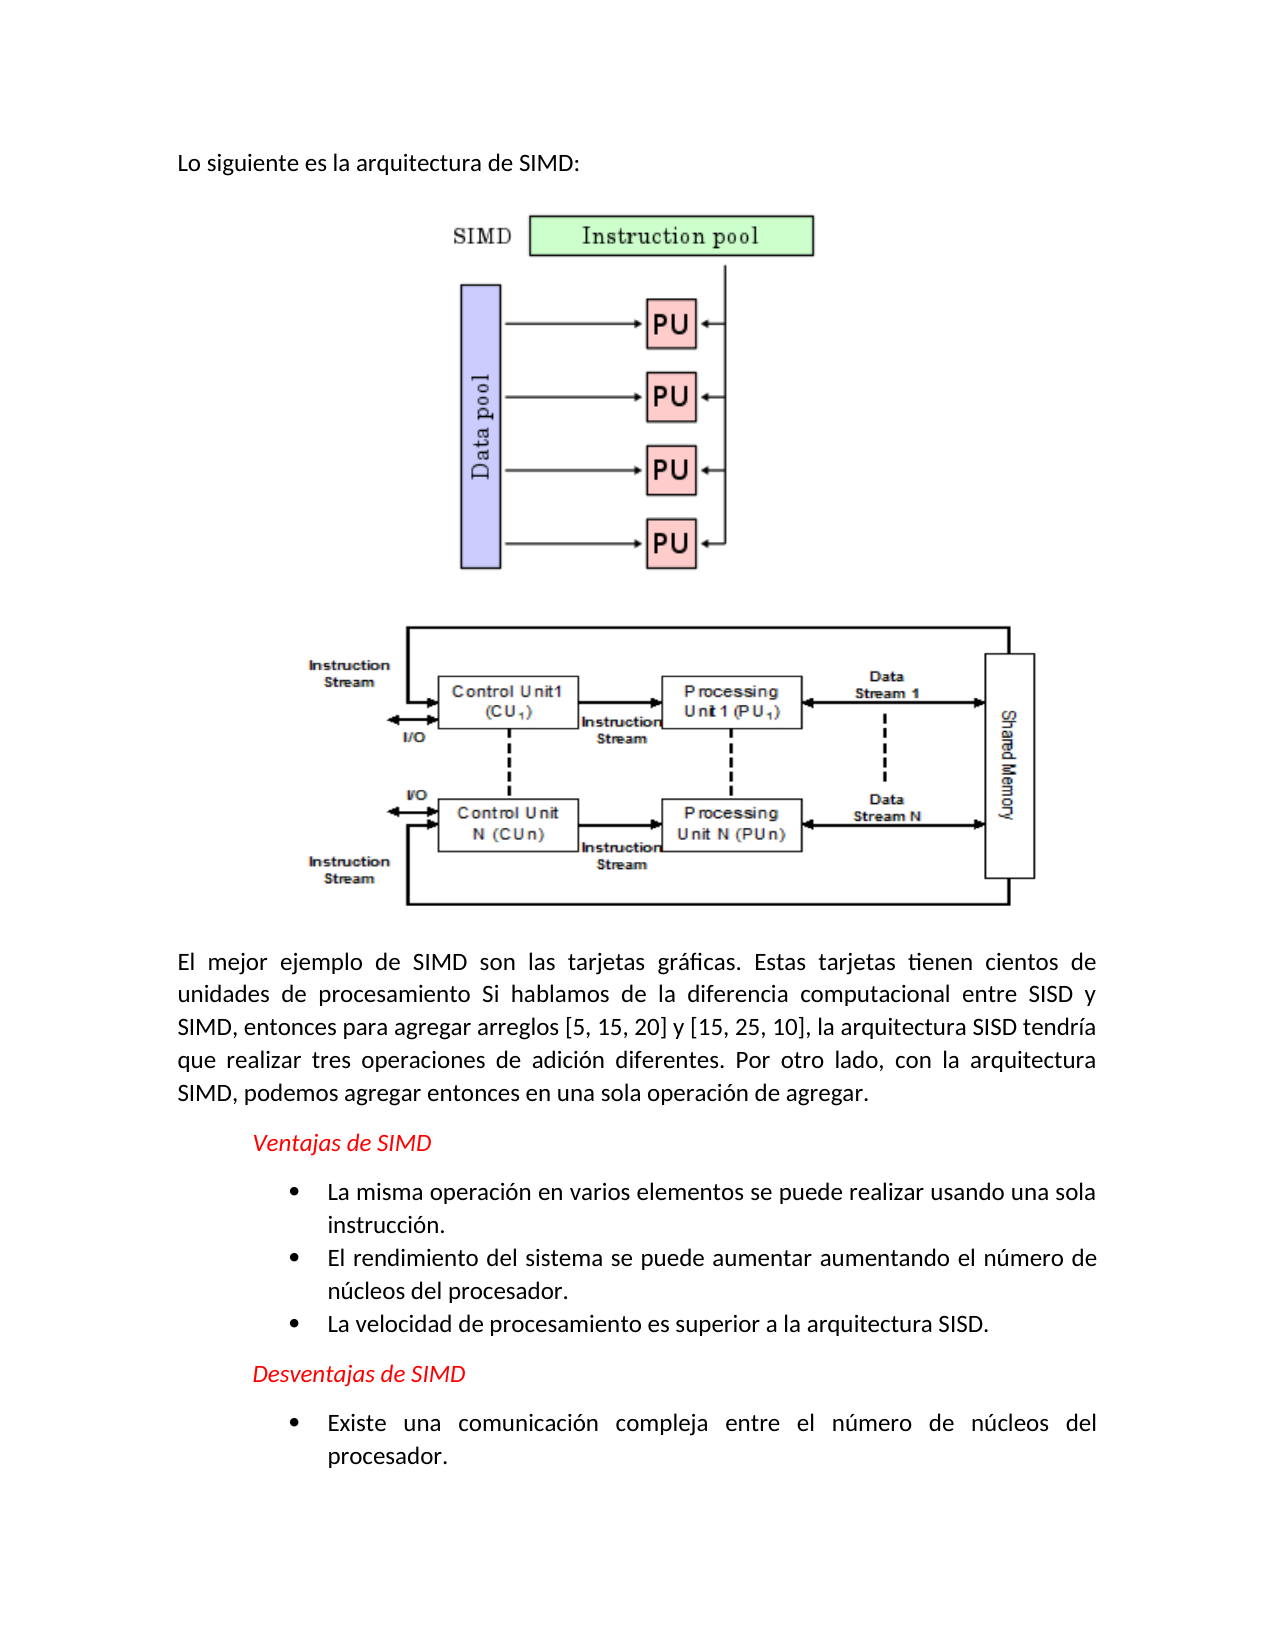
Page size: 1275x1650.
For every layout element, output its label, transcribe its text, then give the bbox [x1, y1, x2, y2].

list El rendimiento del sistema se puede aumentar aumentando el número de núcleos del procesador. [290, 1242, 1098, 1306]
list Existe una comunicación compleja entre el número de núcleos del procesador. [290, 1407, 1098, 1471]
list La misma operación en varios elementos se puede realizar usando una sola instrucción. [290, 1177, 1098, 1240]
text El mejor ejemplo de SIMD son las tarjetas gráficas. Estas tarjetas tienen cientos de unidades de procesamiento Si hablamos de la diferencia computacional entre SISD y SIMD, entonces para agregar arreglos [5, 15, 20] y [15, 25, 10], la arquitectura SISD tendría que realizar tres operaciones de adición diferentes. Por otro lado, con la arquitectura SIMD, podemos agregar entonces en una sola operación de agregar. [177, 946, 1098, 1108]
picture [442, 197, 833, 588]
list La velocidad de procesamiento es superior a la arquitectura SISD. [290, 1308, 1098, 1339]
text Desventajas de SIMD [252, 1358, 1098, 1388]
text Lo siguiente es la arquitectura de SIMD: [177, 148, 1098, 178]
text Ventajas de SIMD [177, 1127, 1098, 1157]
picture [299, 606, 1051, 927]
